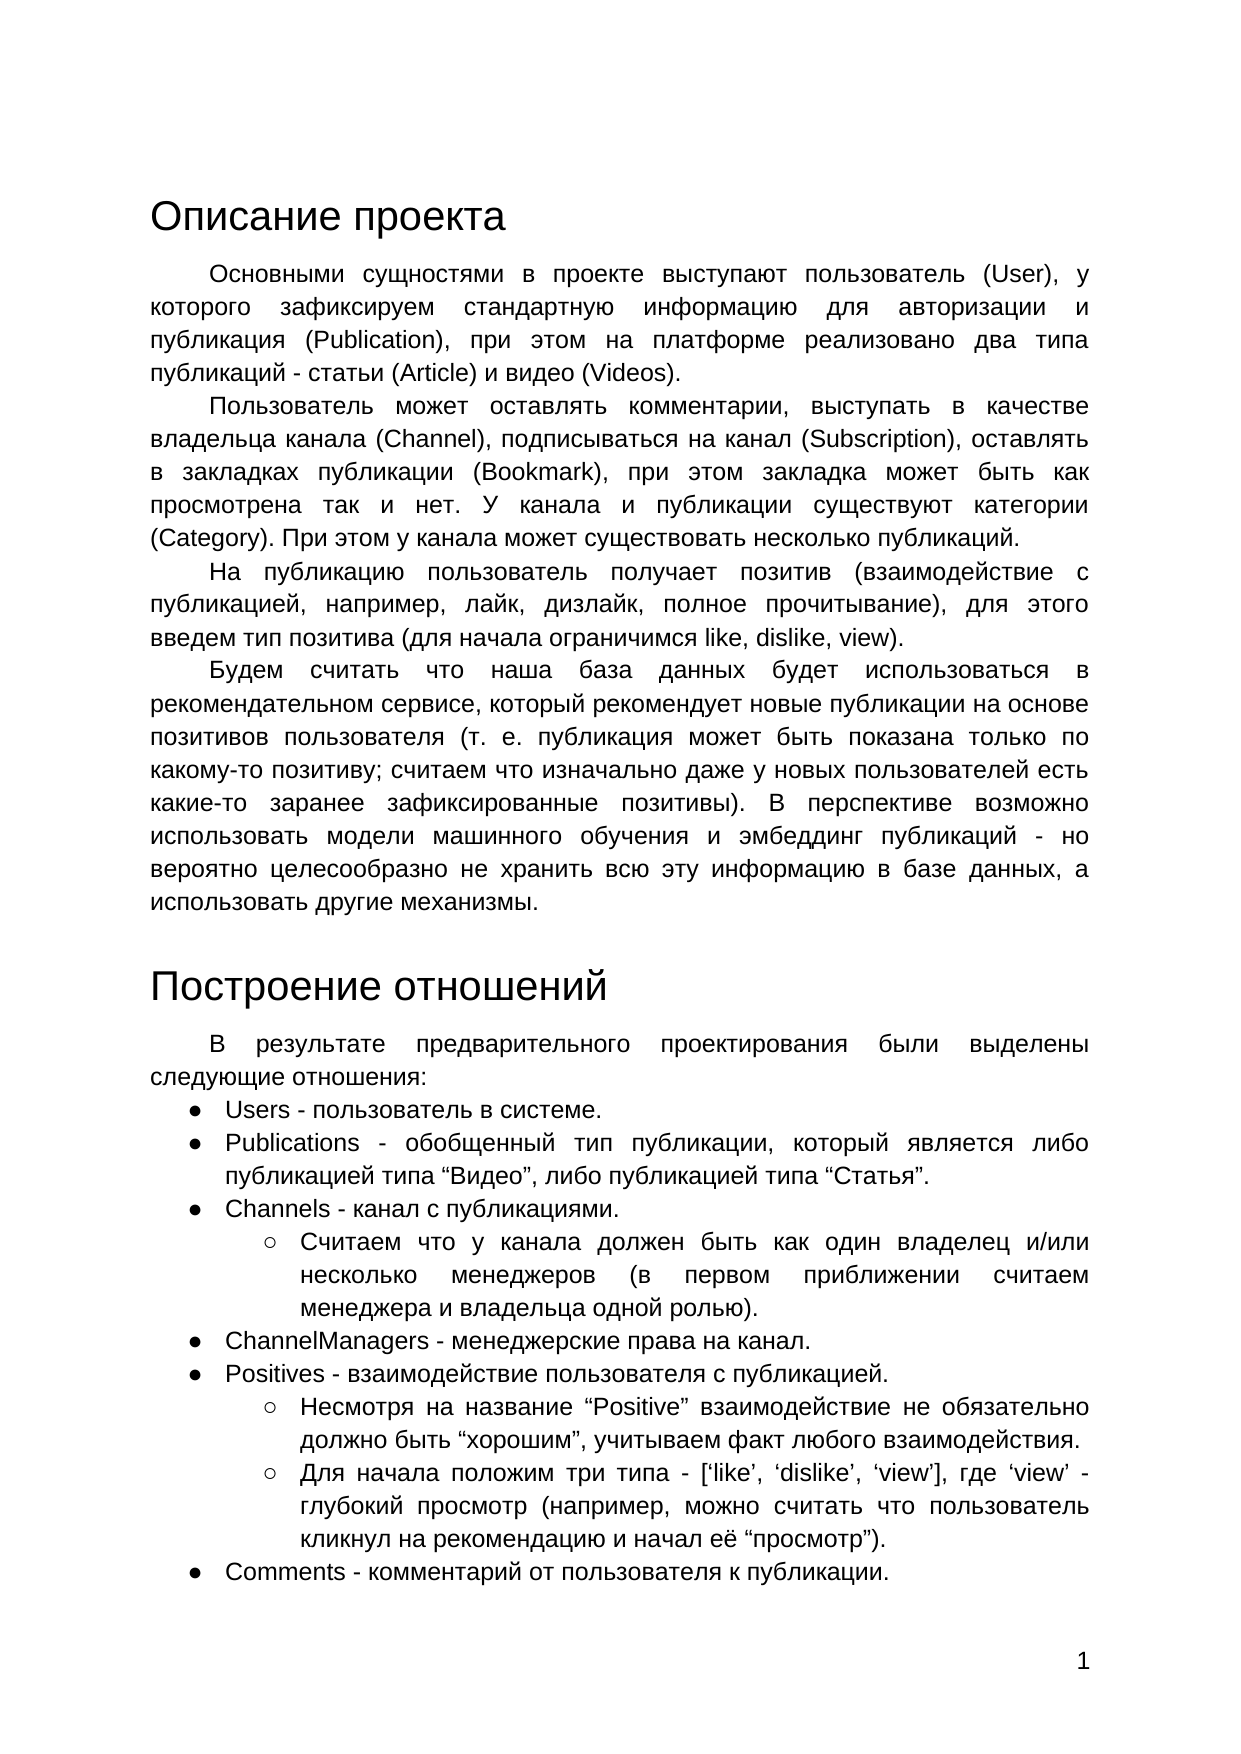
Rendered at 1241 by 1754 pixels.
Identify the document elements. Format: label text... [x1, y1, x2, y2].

list Считаем что у канала должен быть как один владелец и/или несколько менеджеров (в первом приближении считаем менеджера и владельца одной ролью). [262, 1227, 1090, 1322]
text В результате предварительного проектирования были выделены следующие отношения: [150, 1029, 1090, 1091]
text Пользователь может оставлять комментарии, выступать в качестве владельца канала (Channel), подписываться на канал (Subscription), оставлять в закладках публикации (Bookmark), при этом закладка может быть как просмотрена так и нет. У канала и публикации существуют категории (Category). При этом у канала может существовать несколько публикаций. [150, 391, 1090, 552]
subtitle Описание проекта [150, 192, 1090, 239]
text Основными сущностями в проекте выступают пользователь (User), у которого зафиксируем стандартную информацию для авторизации и публикация (Publication), при этом на платформе реализовано два типа публикаций - статьи (Article) и видео (Videos). [150, 259, 1090, 387]
list Несмотря на название “Positive” взаимодействие не обязательно должно быть “хорошим”, учитываем факт любого взаимодействия. [262, 1392, 1090, 1454]
subtitle Построение отношений [150, 961, 1090, 1009]
list Для начала положим три типа - [‘like’, ‘dislike’, ‘view’], где ‘view’ - глубокий просмотр (например, можно считать что пользователь кликнул на рекомендацию и начал её “просмотр”). [262, 1458, 1090, 1553]
list ChannelManagers - менеджерские права на канал. [187, 1326, 1090, 1355]
text На публикацию пользователь получает позитив (взаимодействие с публикацией, например, лайк, дизлайк, полное прочитывание), для этого введем тип позитива (для начала ограничимся like, dislike, view). [150, 556, 1090, 651]
text Будем считать что наша база данных будет использоваться в рекомендательном сервисе, который рекомендует новые публикации на основе позитивов пользователя (т. е. публикация может быть показана только по какому-то позитиву; считаем что изначально даже у новых пользователей есть какие-то заранее зафиксированные позитивы). В перспективе возможно использовать модели машинного обучения и эмбеддинг публикаций - но вероятно целесообразно не хранить всю эту информацию в базе данных, а использовать другие механизмы. [150, 656, 1090, 915]
list Channels - канал с публикациями. [187, 1194, 1090, 1223]
list Comments - комментарий от пользователя к публикации. [187, 1557, 1090, 1586]
list Users - пользователь в системе. [187, 1095, 1090, 1124]
list Positives - взаимодействие пользователя с публикацией. [187, 1359, 1090, 1388]
list Publications - обобщенный тип публикации, который является либо публикацией типа “Видео”, либо публикацией типа “Статья”. [187, 1128, 1090, 1190]
